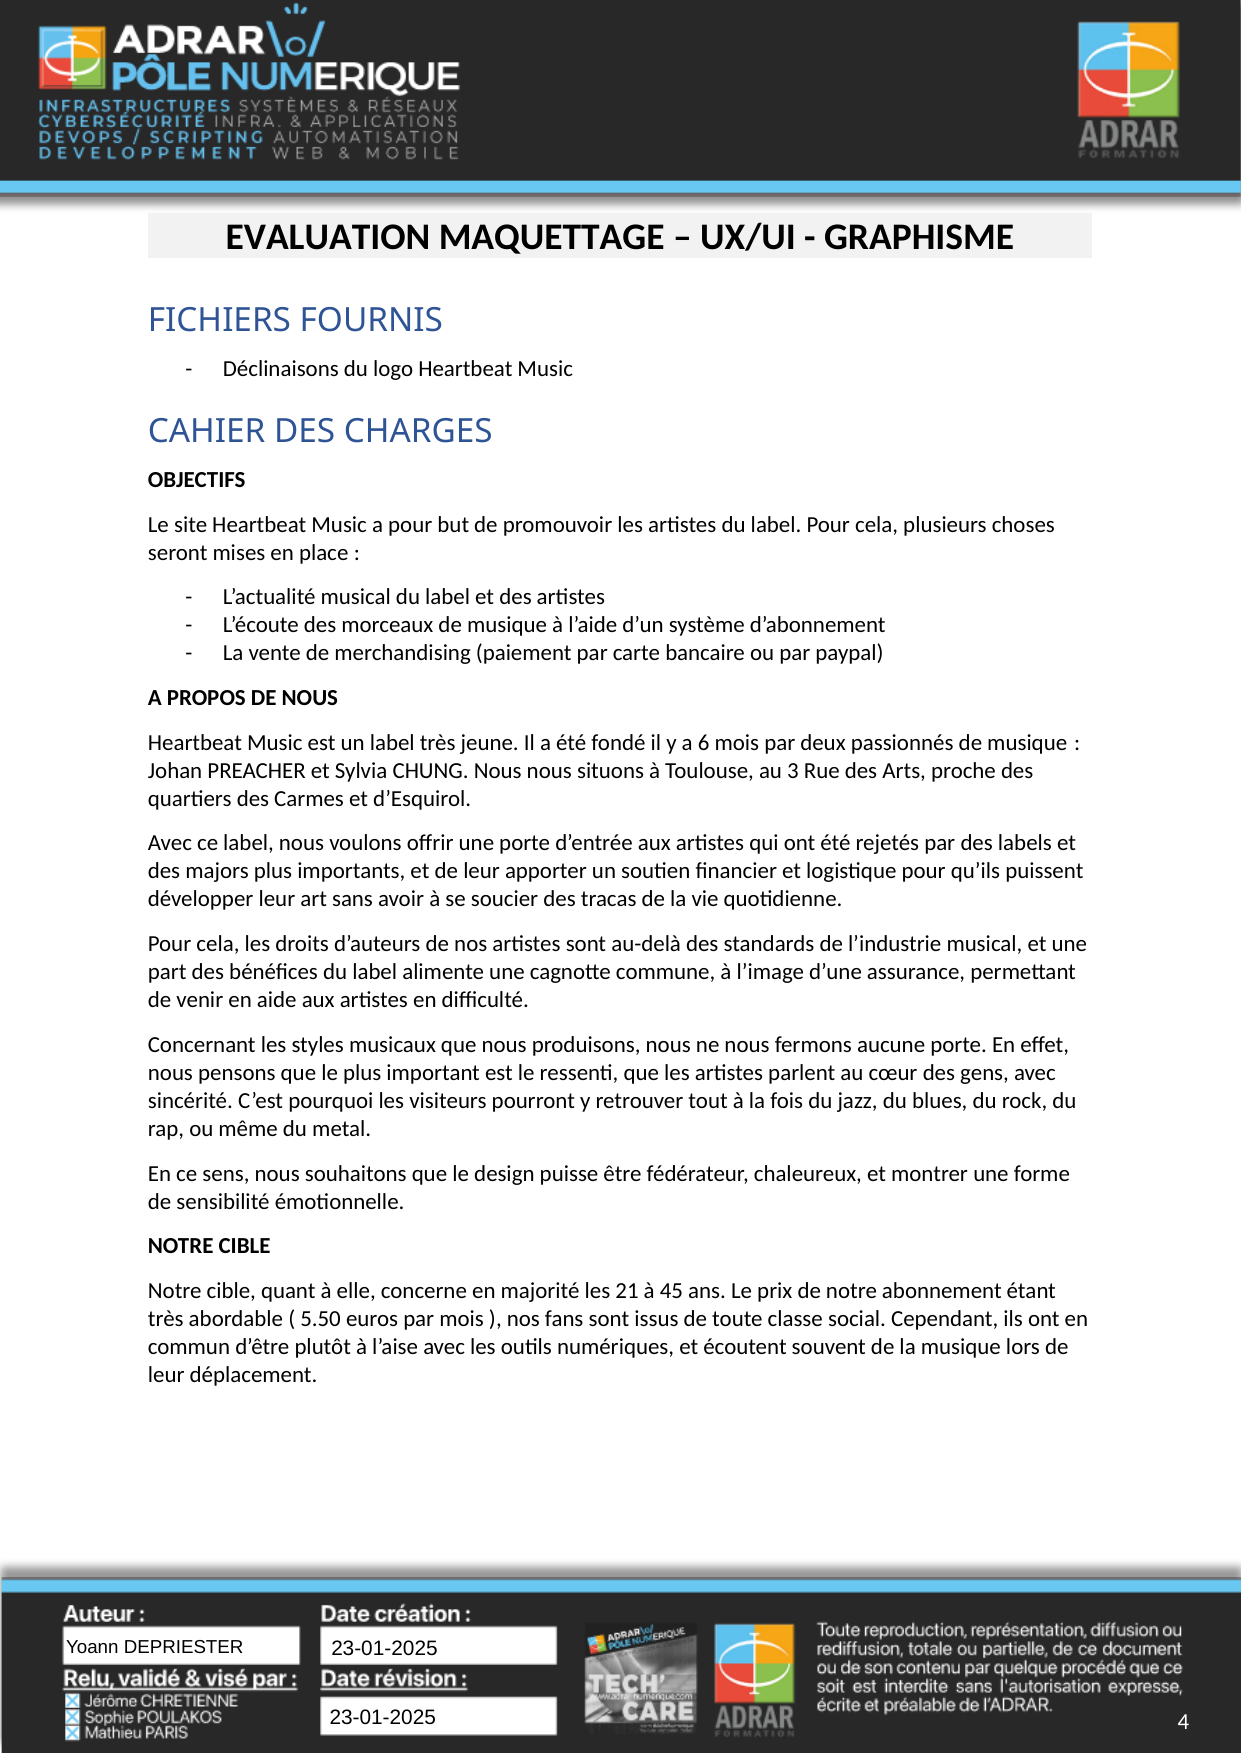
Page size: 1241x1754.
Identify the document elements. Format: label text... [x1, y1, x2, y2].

text A PROPOS DE NOUS [148, 683, 1092, 711]
list L’écoute des morceaux de musique à l’aide d’un système d’abonnement [185, 610, 1092, 638]
picture [0, 0, 1241, 197]
text Concernant les styles musicaux que nous produisons, nous ne nous fermons aucune porte. En effet, nous pensons que le plus important est le ressenti, que les artistes parlent au cœur des gens, avec sincérité. C’est pourquoi les visiteurs pourront y retrouver tout à la fois du jazz, du blues, du rock, du rap, ou même du metal. [148, 1030, 1092, 1142]
text Pour cela, les droits d’auteurs de nos artistes sont au-delà des standards de l’industrie musical, et une part des bénéfices du label alimente une cagnotte commune, à l’image d’une assurance, permettant de venir en aide aux artistes en difficulté. [148, 929, 1092, 1013]
list Déclinaisons du logo Heartbeat Music [185, 354, 1092, 382]
text Notre cible, quant à elle, concerne en majorité les 21 à 45 ans. Le prix de notre abonnement étant très abordable ( 5.50 euros par mois ), nos fans sont issus de toute classe social. Cependant, ils ont en commun d’être plutôt à l’aise avec les outils numériques, et écoutent souvent de la musique lors de leur déplacement. [148, 1276, 1092, 1388]
text Avec ce label, nous voulons offrir une porte d’entrée aux artistes qui ont été rejetés par des labels et des majors plus importants, et de leur apporter un soutien financier et logistique pour qu’ils puissent développer leur art sans avoir à se soucier des tracas de la vie quotidienne. [148, 828, 1092, 913]
text NOTRE CIBLE [148, 1231, 1092, 1259]
subtitle CAHIER DES CHARGES [148, 407, 1092, 452]
text Heartbeat Music est un label très jeune. Il a été fondé il y a 6 mois par deux passionnés de musique : Johan PREACHER et Sylvia CHUNG. Nous nous situons à Toulouse, au 3 Rue des Arts, proche des quartiers des Carmes et d’Esquirol. [148, 728, 1092, 812]
list L’actualité musical du label et des artistes [185, 582, 1092, 610]
list La vente de merchandising (paiement par carte bancaire ou par paypal) [185, 638, 1092, 666]
text En ce sens, nous souhaitons que le design puisse être fédérateur, chaleureux, et montrer une forme de sensibilité émotionnelle. [148, 1159, 1092, 1215]
text OBJECTIFS [148, 465, 1092, 493]
subtitle FICHIERS FOURNIS [148, 296, 1092, 342]
text Le site Heartbeat Music a pour but de promouvoir les artistes du label. Pour cela, plusieurs choses seront mises en place : [148, 510, 1092, 566]
picture [1, 1577, 1241, 1753]
